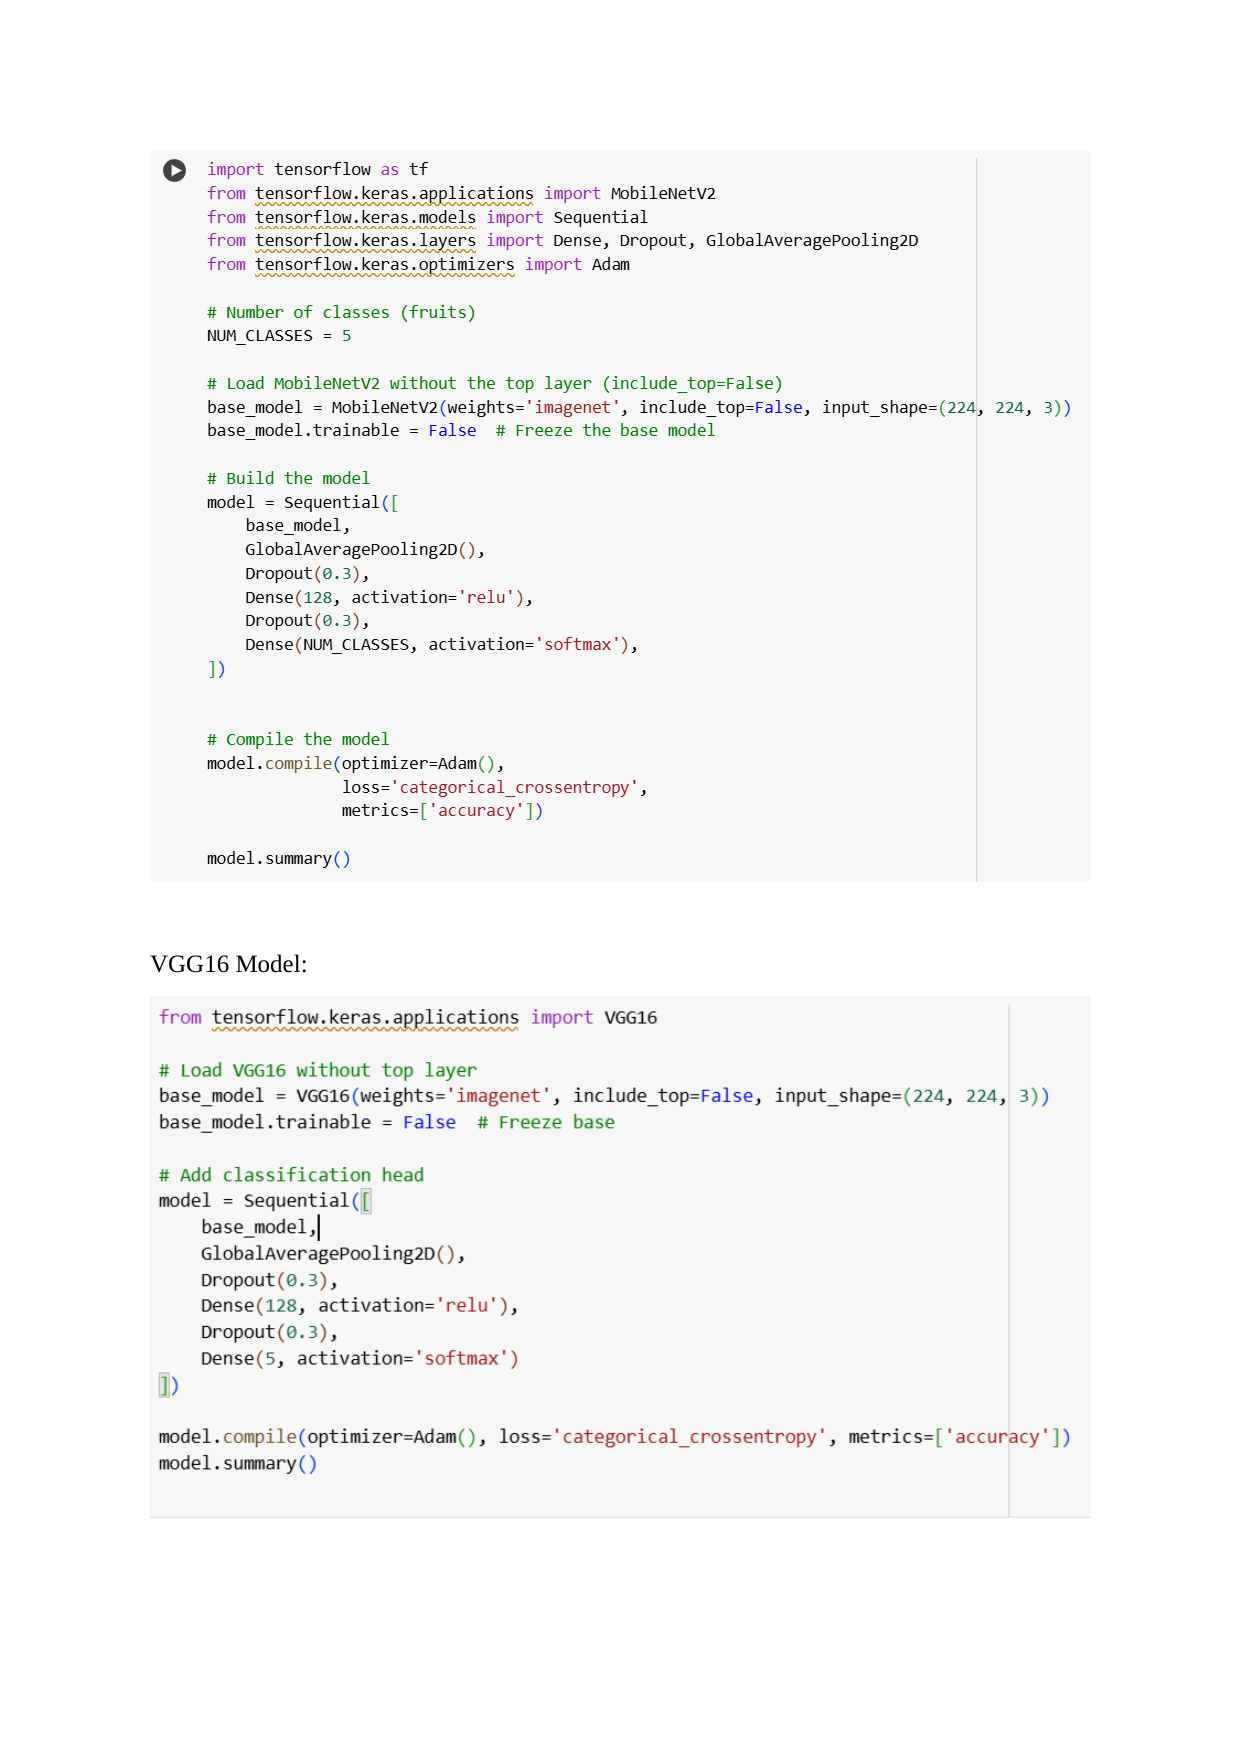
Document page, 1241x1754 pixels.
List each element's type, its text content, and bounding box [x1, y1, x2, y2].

text VGG16 Model: [150, 949, 1090, 977]
picture [150, 150, 1091, 882]
picture [150, 996, 1091, 1518]
